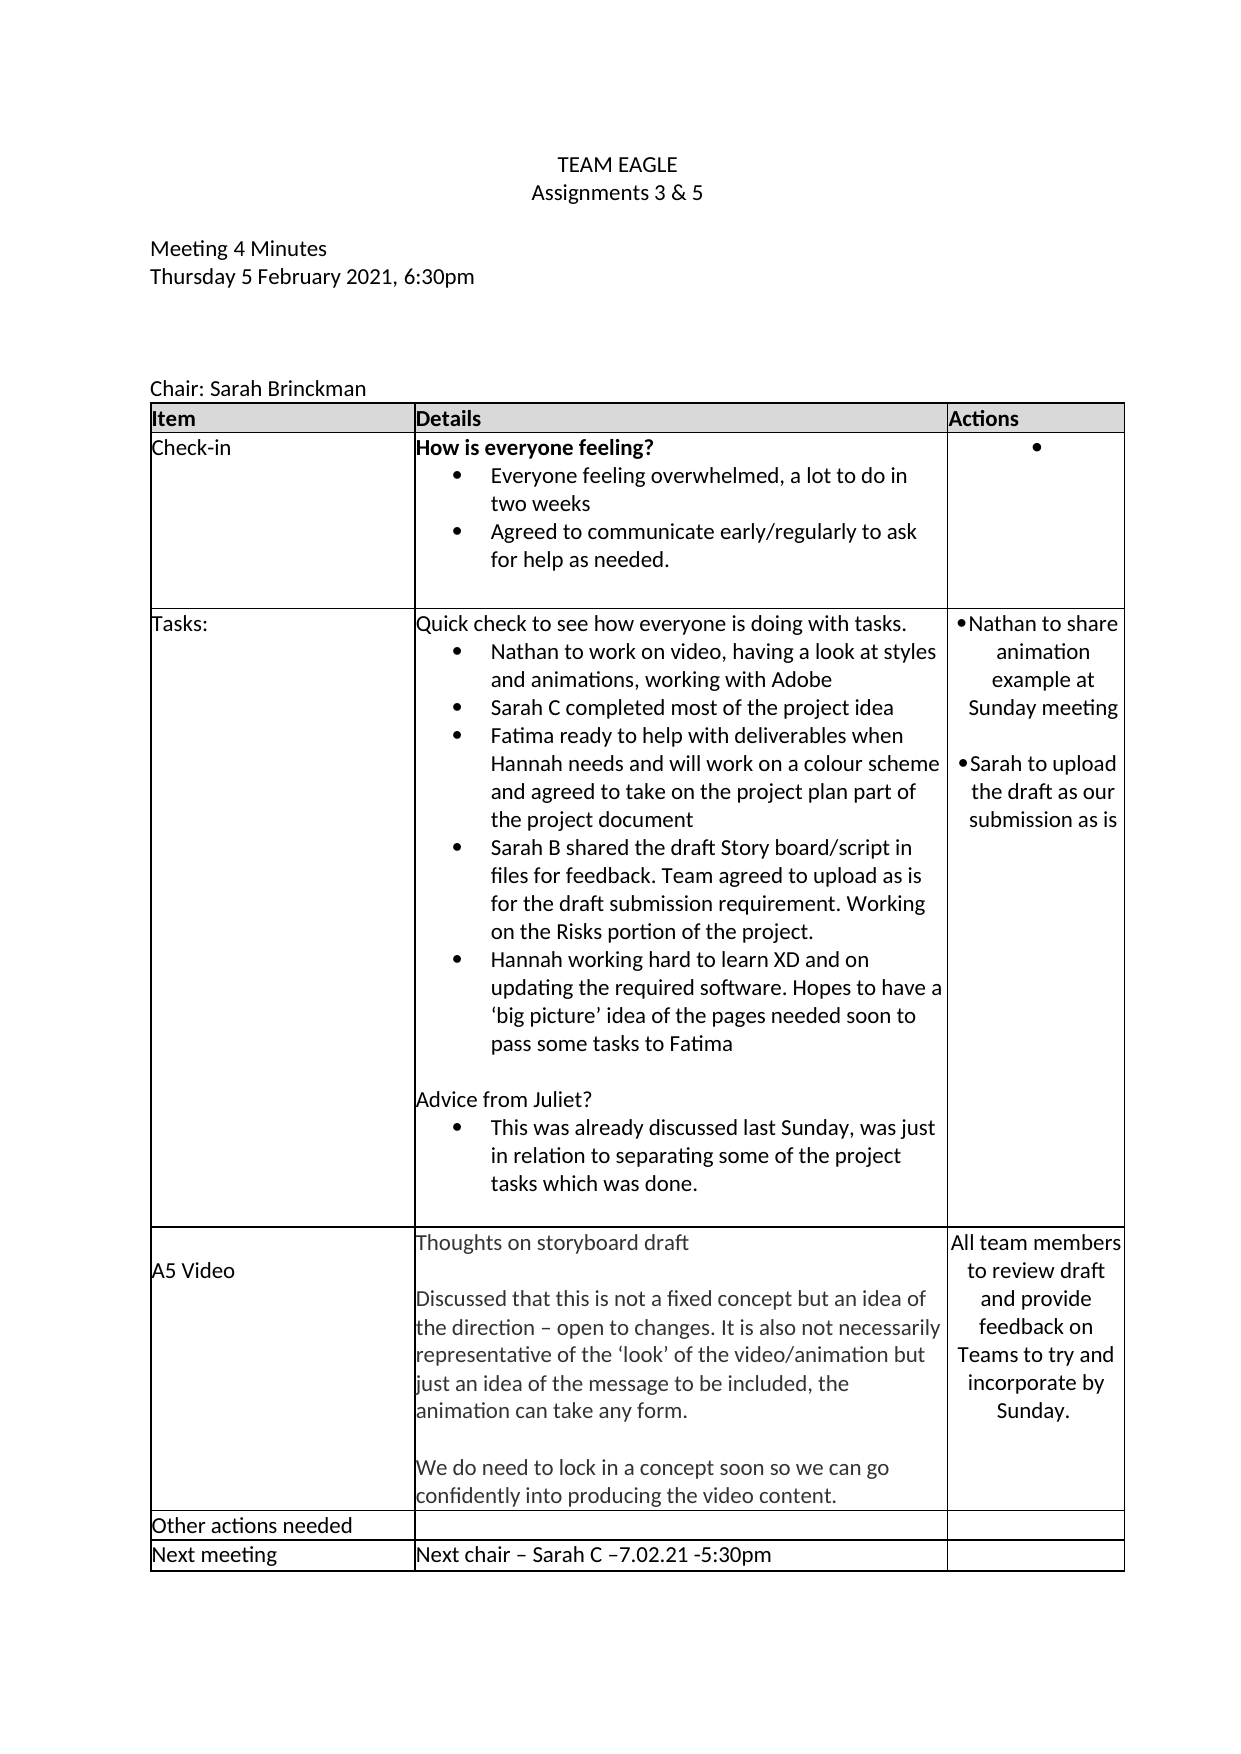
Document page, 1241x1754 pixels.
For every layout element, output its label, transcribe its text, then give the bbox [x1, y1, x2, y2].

table_header Details [416, 404, 947, 432]
table_header Item [152, 404, 414, 432]
table_cell [416, 1511, 947, 1539]
text Assignments 3 & 5 [150, 178, 1090, 206]
table_cell All team members to review draft and provide feedback on Teams to try and incorporate by Sunday. [948, 1228, 1124, 1509]
table_cell Quick check to see how everyone is doing with tasks. Nathan to work on video, having a look at styles and animations, working with Adobe Sarah C completed most of the project idea Fatima ready to help with deliverables when Hannah needs and will work on a colour scheme and agreed to take on the project plan part of the project document Sarah B shared the draft Story board/script in files for feedback. Team agreed to upload as is for the draft submission requirement. Working on the Risks portion of the project. Hannah working hard to learn XD and on updating the required software. Hopes to have a ‘big picture’ idea of the pages needed soon to pass some tasks to Fatima Advice from Juliet? This was already discussed last Sunday, was just in relation to separating some of the project tasks which was done. [416, 609, 947, 1226]
table_cell How is everyone feeling? Everyone feeling overwhelmed, a lot to do in two weeks Agreed to communicate early/regularly to ask for help as needed. [416, 433, 947, 607]
text TEAM EAGLE [150, 150, 1090, 178]
table_cell Next chair – Sarah C –7.02.21 -5:30pm [416, 1541, 947, 1570]
text Thursday 5 February 2021, 6:30pm [150, 262, 1090, 290]
table_cell Thoughts on storyboard draft Discussed that this is not a fixed concept but an idea of the direction – open to changes. It is also not necessarily representative of the ‘look’ of the video/animation but just an idea of the message to be included, the animation can take any form. We do need to lock in a concept soon so we can go confidently into producing the video content. [416, 1228, 947, 1509]
table_header Actions [948, 404, 1124, 432]
table_cell [948, 433, 1124, 607]
table_cell A5 Video [152, 1228, 414, 1509]
text Chair: Sarah Brinckman [150, 374, 1090, 402]
table_cell Next meeting [152, 1541, 414, 1570]
table_cell Check-in [152, 433, 414, 607]
table_cell [948, 1541, 1124, 1570]
table_cell Nathan to share animation example at Sunday meeting Sarah to upload the draft as our submission as is [948, 609, 1124, 1226]
table_cell Tasks: [152, 609, 414, 1226]
table_cell [948, 1511, 1124, 1539]
table_cell Other actions needed [152, 1511, 414, 1539]
text Meeting 4 Minutes [150, 234, 1090, 262]
